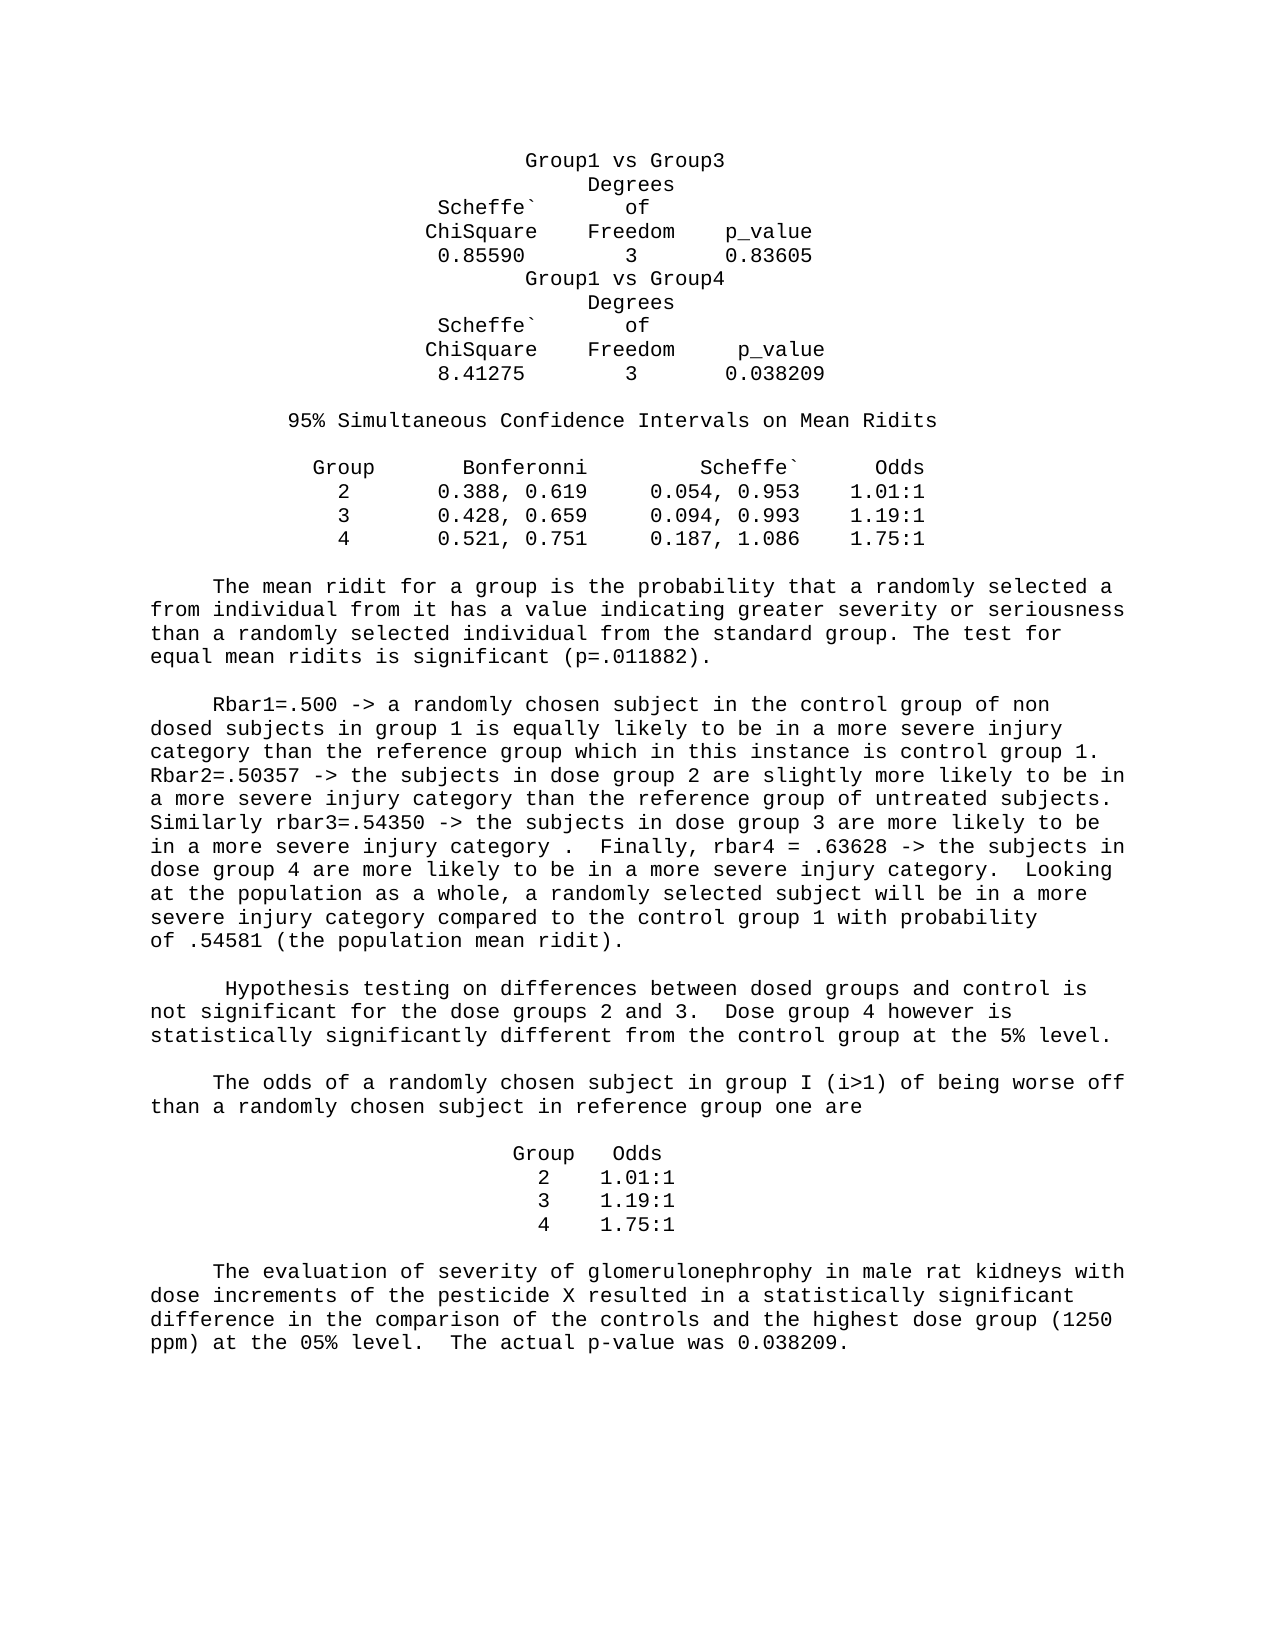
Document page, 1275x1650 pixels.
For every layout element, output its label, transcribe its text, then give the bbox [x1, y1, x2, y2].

text 95% Simultaneous Confidence Intervals on Mean Ridits [150, 410, 1125, 434]
text 4 1.75:1 [150, 1214, 1125, 1238]
text 3 1.19:1 [150, 1190, 1125, 1214]
text 0.85590 3 0.83605 [150, 244, 1125, 268]
text The evaluation of severity of glomerulonephrophy in male rat kidneys with dose increments of the pesticide X resulted in a statistically significant difference in the comparison of the controls and the highest dose group (1250 ppm) at the 05% level. The actual p-value was 0.038209. [150, 1261, 1125, 1356]
text Degrees [150, 292, 1125, 316]
text Group1 vs Group3 [150, 150, 1125, 174]
text The mean ridit for a group is the probability that a randomly selected a from individual from it has a value indicating greater severity or seriousness than a randomly selected individual from the standard group. The test for equal mean ridits is significant (p=.011882). [150, 576, 1125, 670]
text Hypothesis testing on differences between dosed groups and control is not significant for the dose groups 2 and 3. Dose group 4 however is statistically significantly different from the control group at the 5% level. [150, 978, 1125, 1048]
text dosed subjects in group 1 is equally likely to be in a more severe injury category than the reference group which in this instance is control group 1. Rbar2=.50357 -> the subjects in dose group 2 are slightly more likely to be in a more severe injury category than the reference group of untreated subjects. Similarly rbar3=.54350 -> the subjects in dose group 3 are more likely to be in a more severe injury category . Finally, rbar4 = .63628 -> the subjects in dose group 4 are more likely to be in a more severe injury category. Looking at the population as a whole, a randomly selected subject will be in a more severe injury category compared to the control group 1 with probability of .54581 (the population mean ridit). [150, 717, 1125, 954]
text The odds of a randomly chosen subject in group I (i>1) of being worse off than a randomly chosen subject in reference group one are [150, 1072, 1125, 1119]
text ChiSquare Freedom p_value [150, 221, 1125, 244]
text Group Bonferonni Scheffe` Odds [150, 457, 1125, 481]
text Group1 vs Group4 [150, 268, 1125, 292]
text 4 0.521, 0.751 0.187, 1.086 1.75:1 [150, 528, 1125, 552]
text Scheffe` of [150, 197, 1125, 221]
text 8.41275 3 0.038209 [150, 363, 1125, 386]
text 2 1.01:1 [150, 1167, 1125, 1190]
text Group Odds [150, 1143, 1125, 1167]
text Degrees [150, 174, 1125, 197]
text ChiSquare Freedom p_value [150, 339, 1125, 363]
text Scheffe` of [150, 316, 1125, 339]
text 3 0.428, 0.659 0.094, 0.993 1.19:1 [150, 505, 1125, 528]
text 2 0.388, 0.619 0.054, 0.953 1.01:1 [150, 481, 1125, 505]
text Rbar1=.500 -> a randomly chosen subject in the control group of non [150, 694, 1125, 717]
